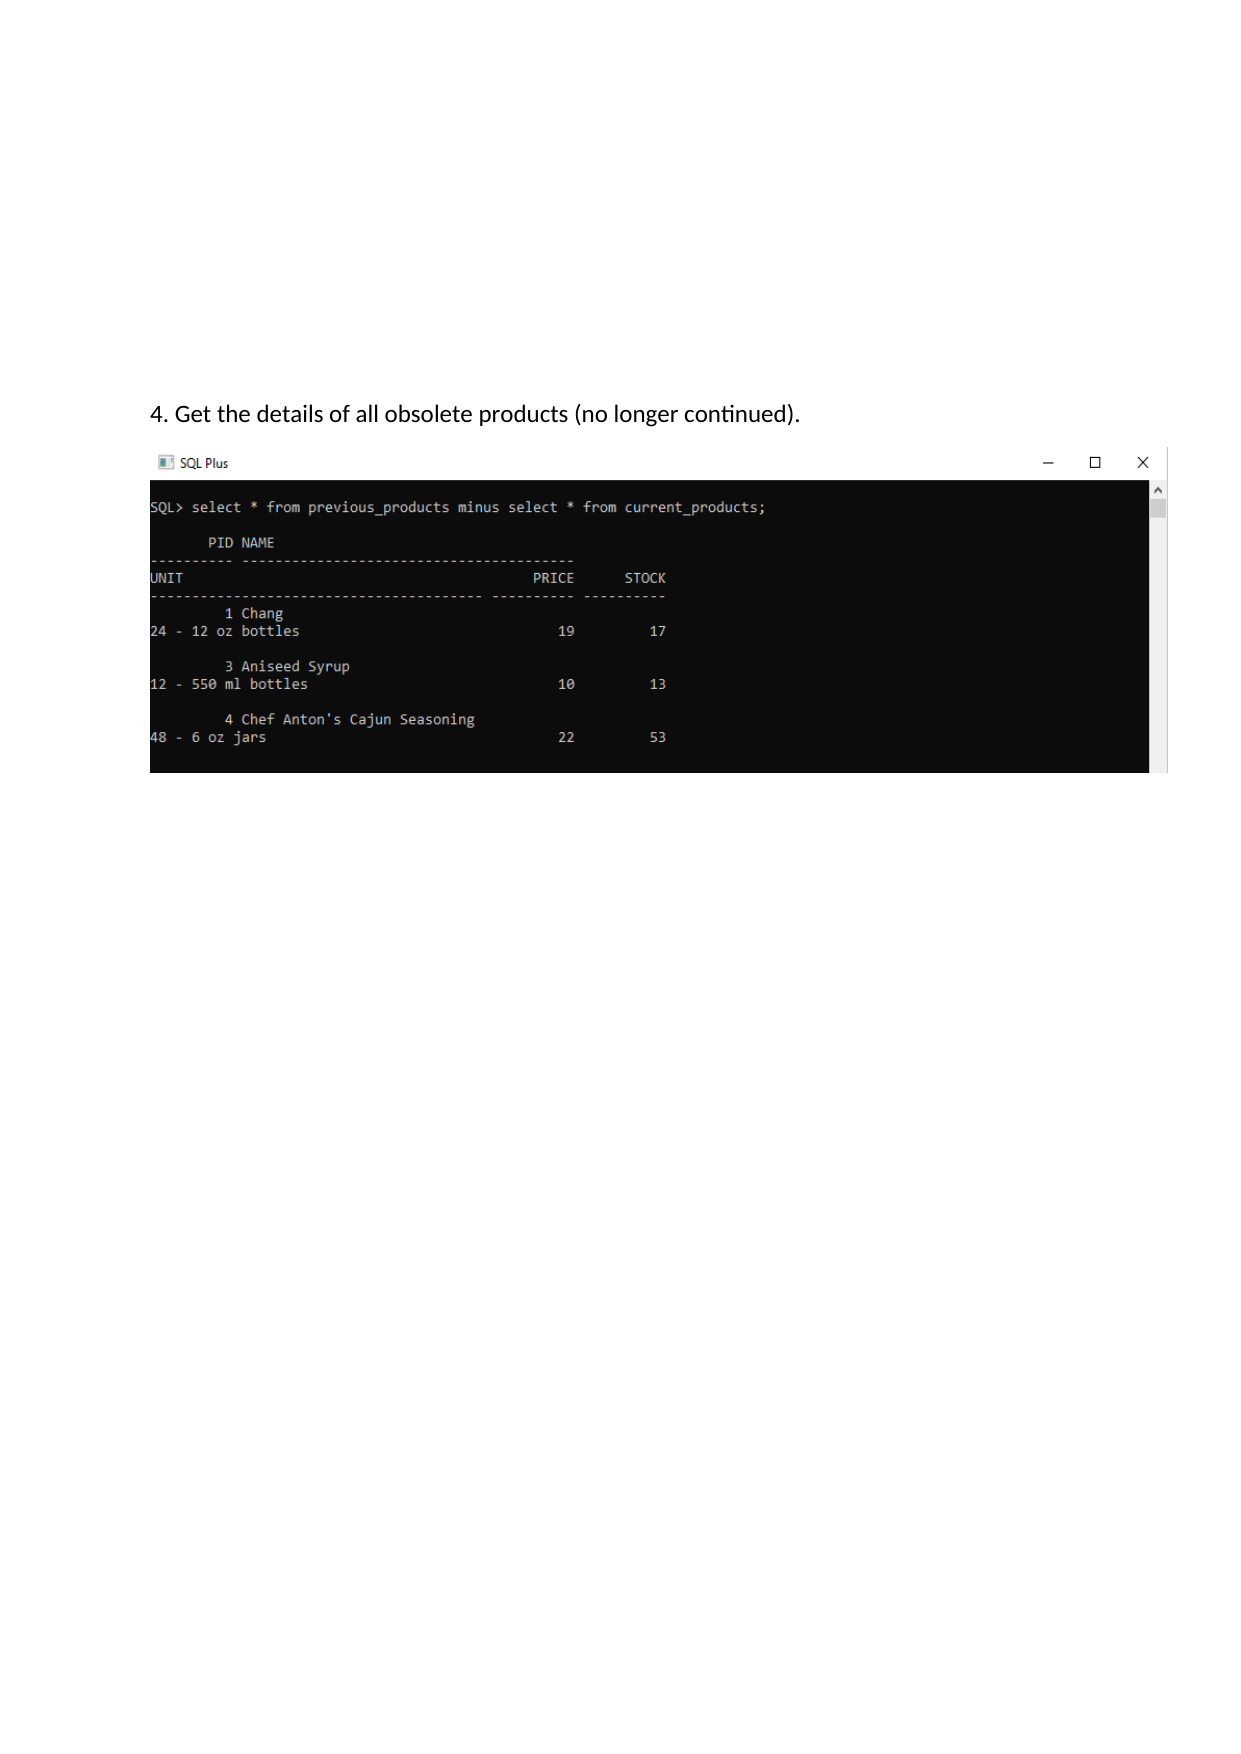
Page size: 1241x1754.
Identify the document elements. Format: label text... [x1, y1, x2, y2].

text 4. Get the details of all obsolete products (no longer continued). [150, 398, 1090, 428]
picture [150, 447, 1168, 773]
